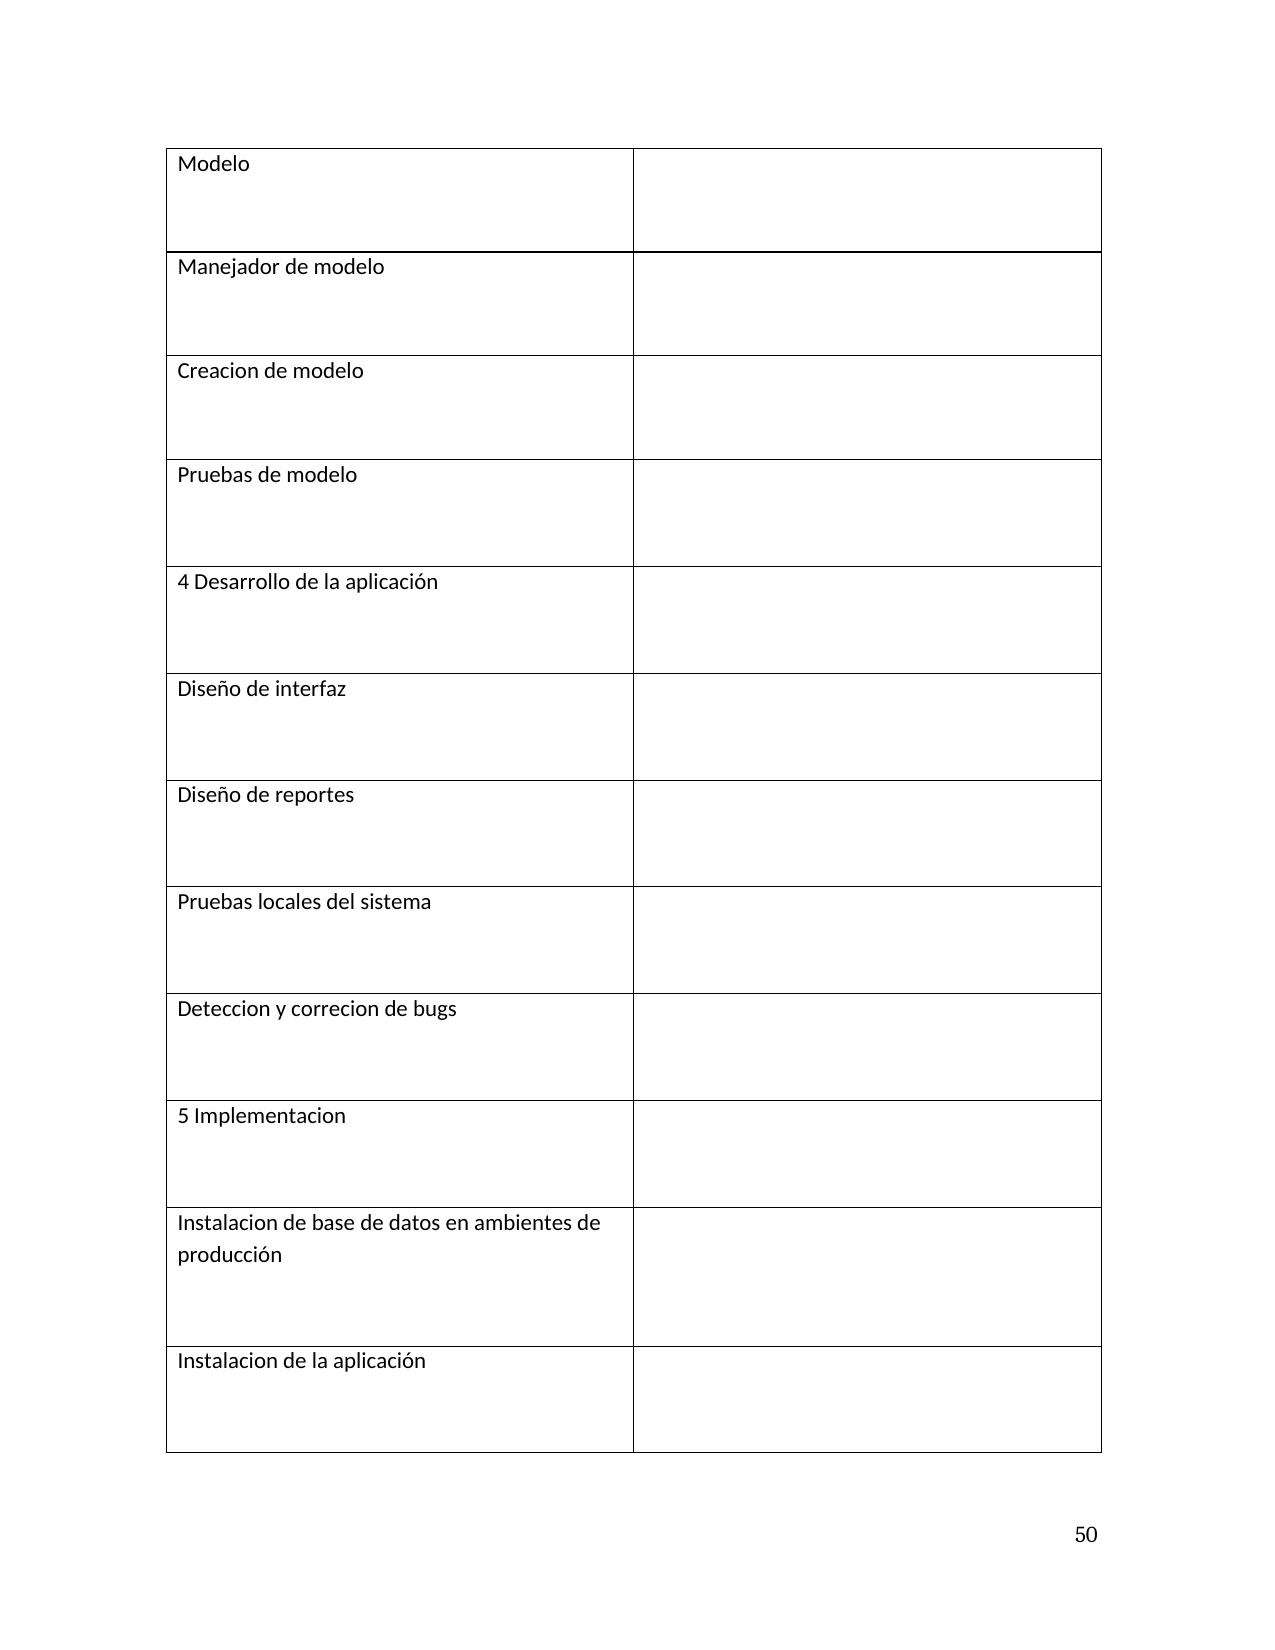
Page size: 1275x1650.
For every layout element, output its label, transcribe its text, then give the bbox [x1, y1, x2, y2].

table_cell Manejador de modelo [167, 253, 633, 355]
table_cell Instalacion de base de datos en ambientes de producción [167, 1208, 633, 1346]
table_cell [634, 1208, 1101, 1346]
table_cell [634, 887, 1101, 993]
table_cell [634, 567, 1101, 673]
table_cell Instalacion de la aplicación [167, 1347, 633, 1452]
table_cell Diseño de reportes [167, 781, 633, 886]
table_cell Pruebas de modelo [167, 460, 633, 566]
table_cell [634, 1101, 1101, 1207]
table_cell [634, 460, 1101, 566]
table_cell Pruebas locales del sistema [167, 887, 633, 993]
table_cell [634, 994, 1101, 1100]
table_cell 4 Desarrollo de la aplicación [167, 567, 633, 673]
table_cell Modelo [167, 149, 633, 251]
table_cell [634, 781, 1101, 886]
table_cell Creacion de modelo [167, 356, 633, 459]
table_cell [634, 356, 1101, 459]
table_cell [634, 1347, 1101, 1452]
table_cell [634, 253, 1101, 355]
table_cell Diseño de interfaz [167, 674, 633, 779]
table_cell [634, 149, 1101, 251]
table_cell 5 Implementacion [167, 1101, 633, 1207]
table_cell Deteccion y correcion de bugs [167, 994, 633, 1100]
table_cell [634, 674, 1101, 779]
